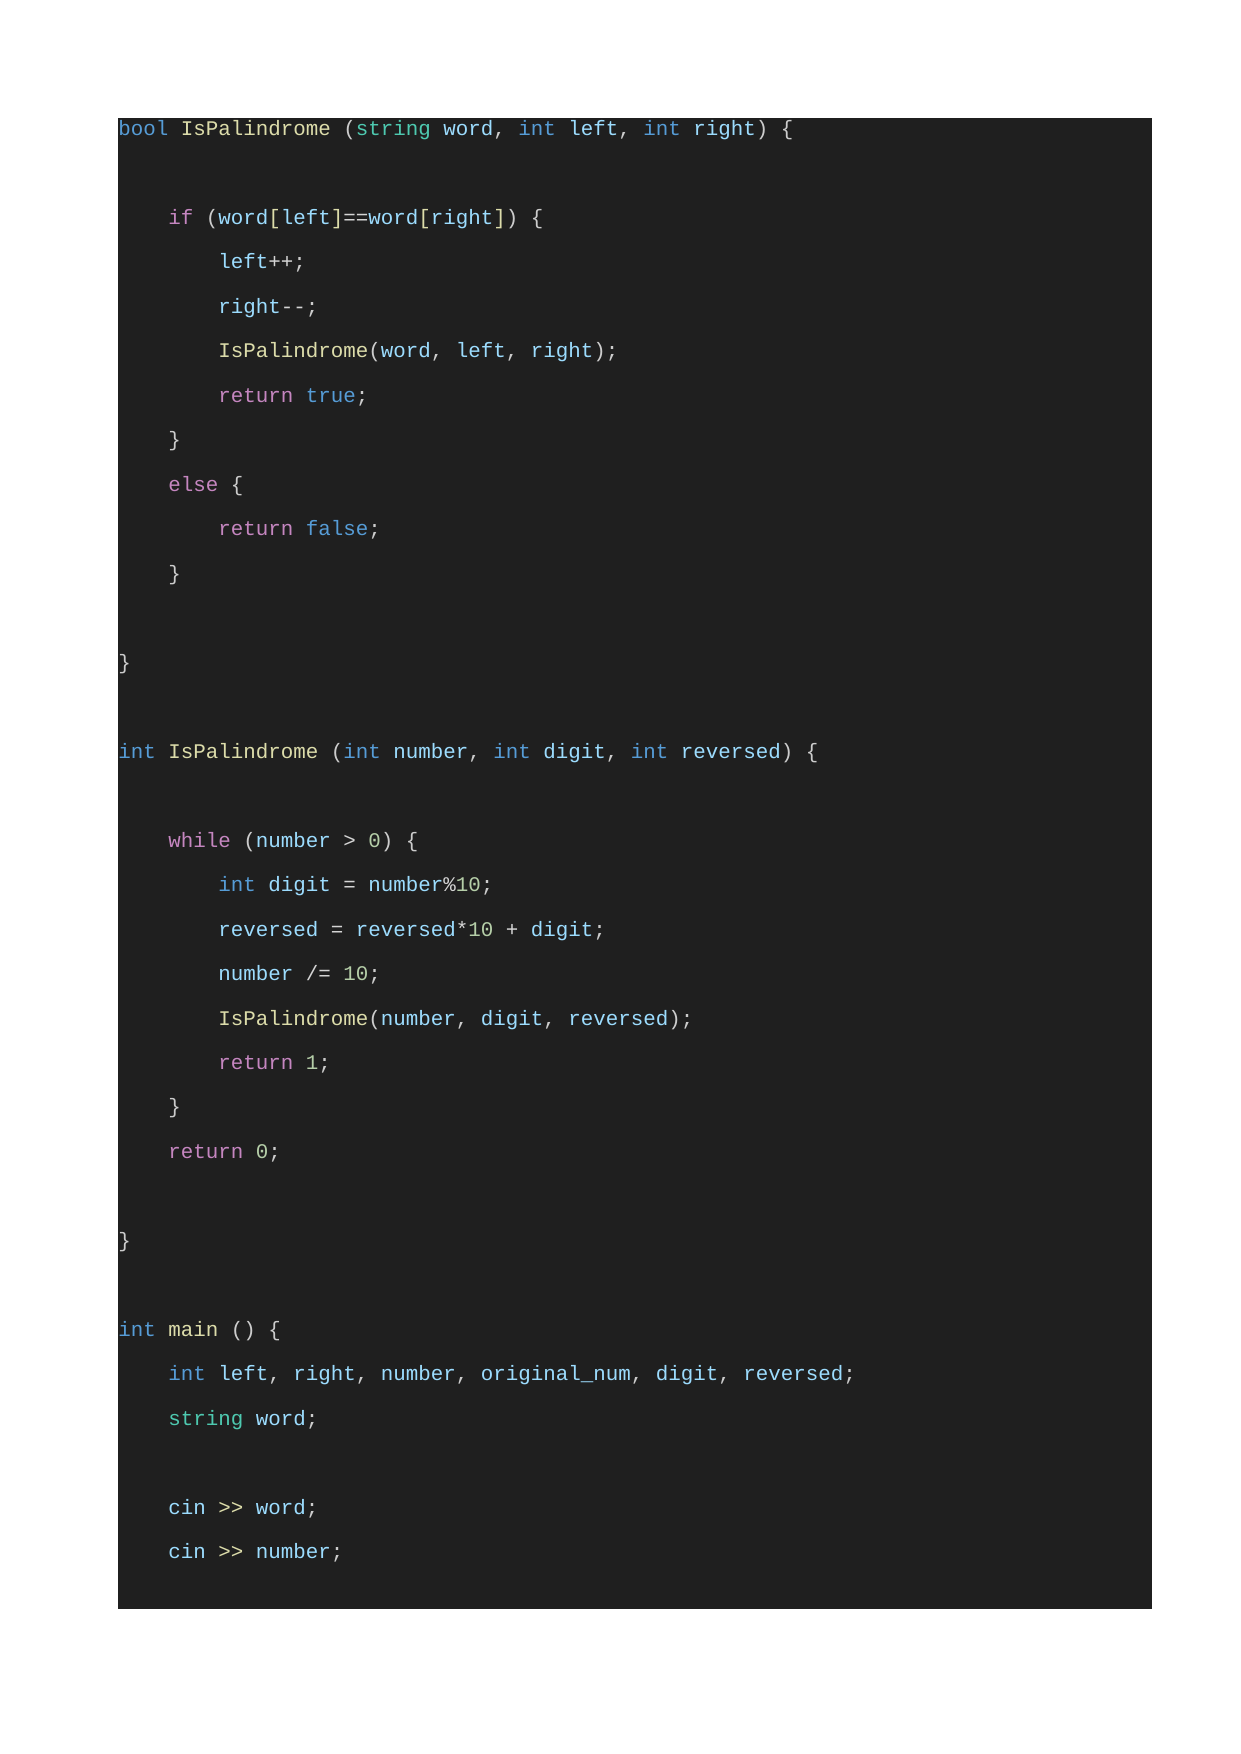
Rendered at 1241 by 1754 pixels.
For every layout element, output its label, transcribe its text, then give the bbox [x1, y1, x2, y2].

text cin >> number; [118, 1541, 1152, 1565]
text int digit = number%10; [118, 874, 1152, 898]
text right--; [118, 296, 1152, 319]
text while (number > 0) { [118, 830, 1152, 853]
text return 1; [118, 1052, 1152, 1076]
text int main () { [118, 1319, 1152, 1343]
text return 0; [118, 1141, 1152, 1165]
text return false; [118, 518, 1152, 542]
text string word; [118, 1408, 1152, 1432]
text IsPalindrome(word, left, right); [118, 340, 1152, 364]
text left++; [118, 251, 1152, 275]
text else { [118, 474, 1152, 497]
text } [118, 429, 1152, 453]
text int IsPalindrome (int number, int digit, int reversed) { [118, 741, 1152, 764]
text int left, right, number, original_num, digit, reversed; [118, 1363, 1152, 1387]
text return true; [118, 385, 1152, 408]
text } [118, 1230, 1152, 1254]
text reversed = reversed*10 + digit; [118, 919, 1152, 942]
text if (word[left]==word[right]) { [118, 207, 1152, 231]
text } [118, 652, 1152, 675]
text number /= 10; [118, 963, 1152, 987]
text bool IsPalindrome (string word, int left, int right) { [118, 118, 1152, 142]
text IsPalindrome(number, digit, reversed); [118, 1008, 1152, 1031]
text cin >> word; [118, 1497, 1152, 1521]
text } [118, 1097, 1152, 1120]
text } [118, 563, 1152, 586]
